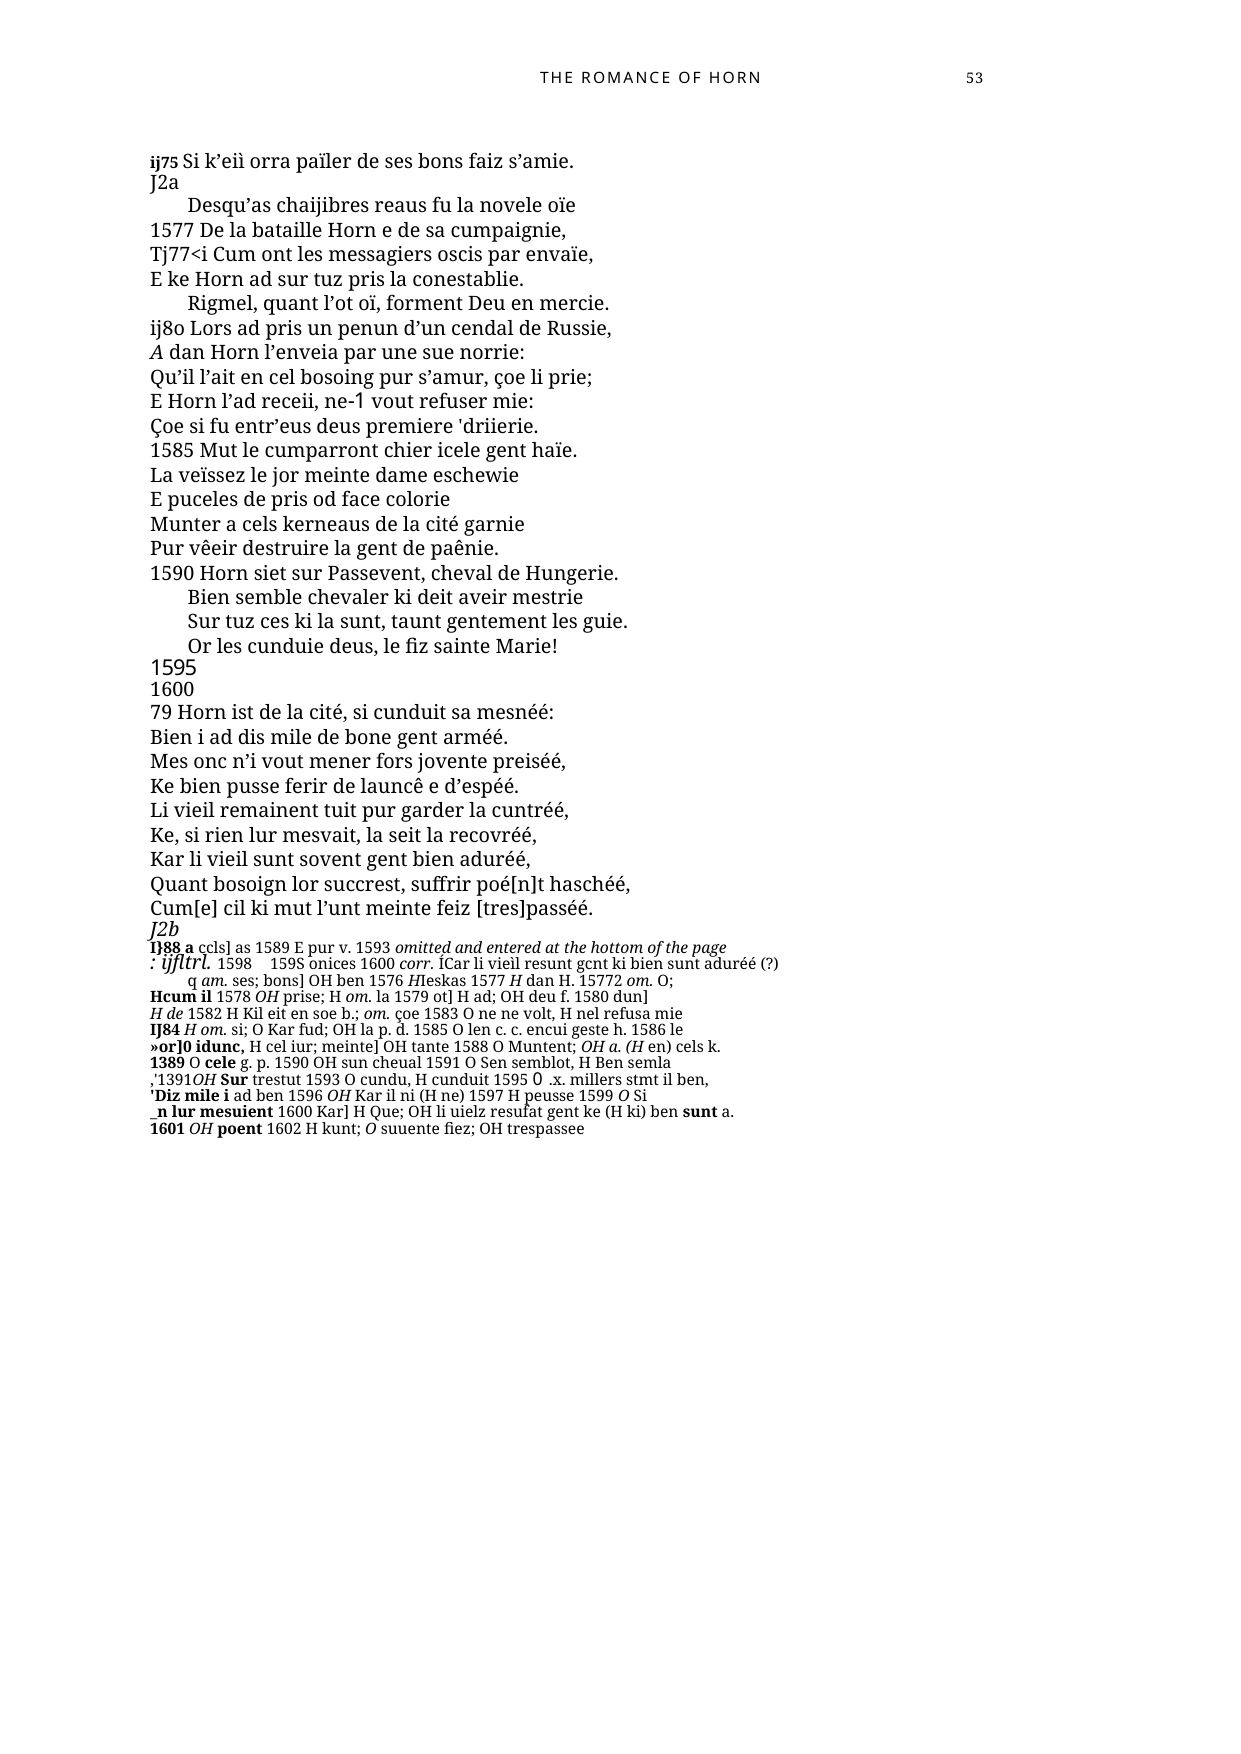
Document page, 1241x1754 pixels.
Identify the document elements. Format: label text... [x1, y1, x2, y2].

text 1595 [150, 658, 1090, 680]
text Tj77<i Cum ont les messagiers oscis par envaïe, [150, 242, 1090, 267]
text Çoe si fu entr’eus deus premiere 'driierie. [150, 413, 1090, 438]
text q am. ses; bons] OH ben 1576 HIeskas 1577 H dan H. 15772 om. O; Hcum il 1578 OH prise; H om. la 1579 ot] H ad; OH deu f. 1580 dun] H de 1582 H Kil eit en soe b.; om. çoe 1583 O ne ne volt, H nel refusa mie IJ84 H om. si; O Kar fud; OH la p. d. 1585 O len c. c. encui geste h. 1586 le »or]0 idunc, H cel iur; meinte] OH tante 1588 O Muntent; OH a. (H en) cels k. 1389 O cele g. p. 1590 OH sun cheual 1591 O Sen semblot, H Ben semla ,'1391OH Sur trestut 1593 O cundu, H cunduit 1595 0 .x. millers stmt il ben, 'Diz mile i ad ben 1596 OH Kar il ni (H ne) 1597 H peusse 1599 O Si _n lur mesuient 1600 Kar] H Que; OH li uielz resufat gent ke (H ki) ben sunt a. 1601 OH poent 1602 H kunt; O suuente fiez; OH trespassee [150, 973, 1090, 1138]
text I}88 a ccls] as 1589 E pur v. 1593 omitted and entered at the hottom of the page : ijfltrl. 1598 159S onices 1600 corr. ÍCar li vieìl resunt gcnt ki bien sunt aduréé (?) [150, 940, 1090, 973]
text Ke bien pusse ferir de launcê e d’espéé. [150, 773, 1090, 798]
text Bien i ad dis mile de bone gent arméé. [150, 724, 1090, 749]
text Quant bosoign lor succrest, suffrir poé[n]t haschéé, Cum[e] cil ki mut l’unt meinte feiz [tres]passéé. [150, 871, 1090, 920]
text La veïssez le jor meinte dame eschewie E puceles de pris od face colorie Munter a cels kerneaus de la cité garnie Pur vêeir destruire la gent de paênie. [150, 462, 1090, 560]
text 1600 [150, 680, 1090, 700]
text Ke, si rien lur mesvait, la seit la recovréé, [150, 822, 1090, 847]
text 1590 Horn siet sur Passevent, cheval de Hungerie. Bien semble chevaler ki deit aveir mestrie Sur tuz ces ki la sunt, taunt gentement les guie. Or les cunduie deus, le fiz sainte Marie! [150, 560, 1090, 658]
text 1585 Mut le cumparront chier icele gent haïe. [150, 438, 1090, 462]
text Mes onc n’i vout mener fors jovente preiséé, [150, 749, 1090, 773]
text Kar li vieil sunt sovent gent bien aduréé, [150, 847, 1090, 871]
text A dan Horn l’enveia par une sue norrie: [150, 340, 1090, 364]
text Qu’il l’ait en cel bosoing pur s’amur, çoe li prie; E Horn l’ad receii, ne-1 vout refuser mie: [150, 364, 1090, 413]
text E ke Horn ad sur tuz pris la conestablie. [150, 267, 1090, 291]
text Rigmel, quant l’ot oï, forment Deu en mercie. ij8o Lors ad pris un penun d’un cendal de Russie, [150, 291, 1090, 340]
text Desqu’as chaijibres reaus fu la novele oïe 1577 De la bataille Horn e de sa cumpaignie, [150, 193, 1090, 242]
text ij75 Si k’eiì orra païler de ses bons faiz s’amie. [150, 149, 1090, 173]
text J2b [150, 920, 1090, 940]
text Li vieil remainent tuit pur garder la cuntréé, [150, 798, 1090, 822]
text 79 Horn ist de la cité, si cunduit sa mesnéé: [150, 700, 1090, 724]
text J2a [150, 173, 1090, 193]
